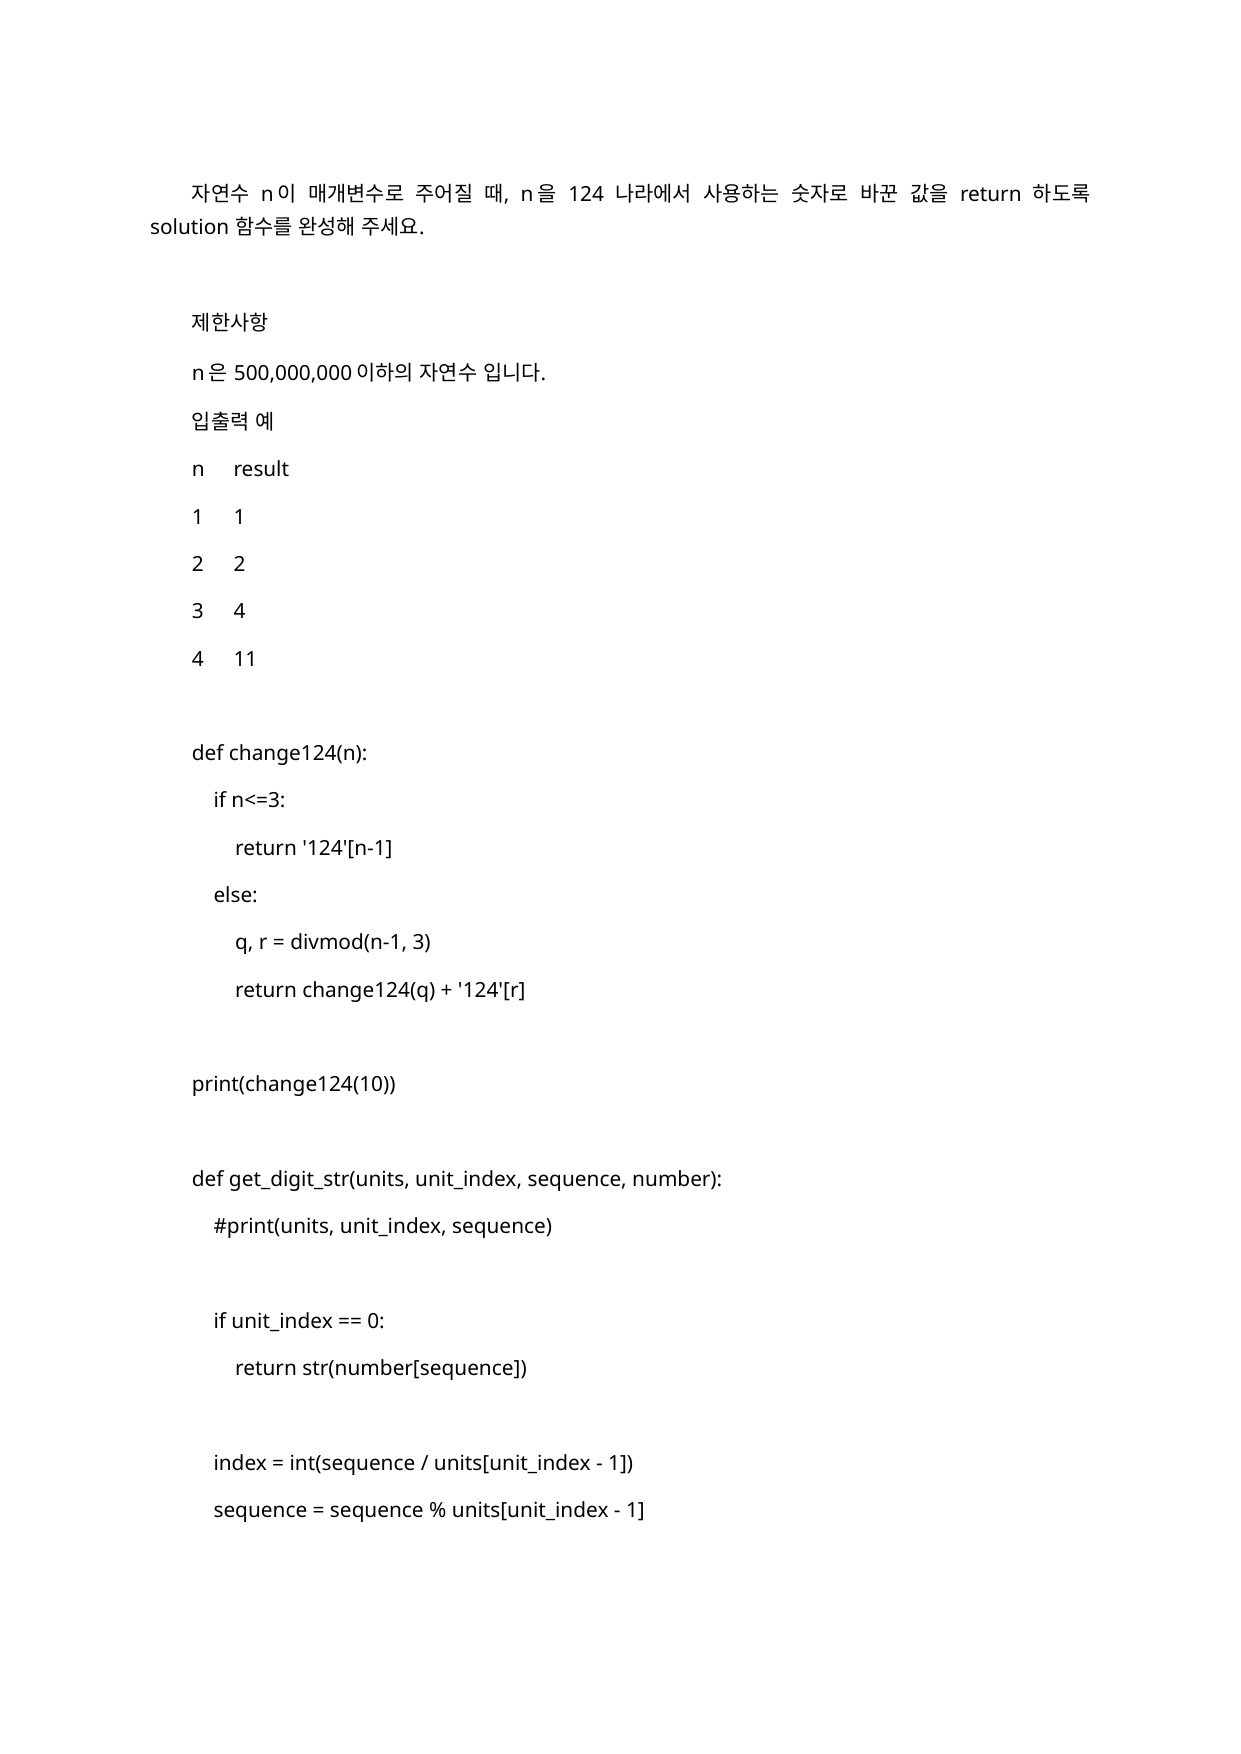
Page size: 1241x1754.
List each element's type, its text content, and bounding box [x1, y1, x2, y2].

text def get_digit_str(units, unit_index, sequence, number): [150, 1164, 1090, 1192]
text if unit_index == 0: [150, 1306, 1090, 1334]
text return change124(q) + '124'[r] [150, 975, 1090, 1003]
text 입출력 예 [150, 405, 1090, 435]
text return str(number[sequence]) [150, 1353, 1090, 1381]
text 2 2 [150, 549, 1090, 577]
text print(change124(10)) [150, 1069, 1090, 1098]
text if n<=3: [150, 786, 1090, 814]
text return '124'[n-1] [150, 833, 1090, 861]
text sequence = sequence % units[unit_index - 1] [150, 1495, 1090, 1523]
text 자연수 n이 매개변수로 주어질 때, n을 124 나라에서 사용하는 숫자로 바꾼 값을 return 하도록 solution 함수를 완성해 주세요. [150, 177, 1090, 240]
text n result [150, 454, 1090, 483]
text n은 500,000,000이하의 자연수 입니다. [150, 356, 1090, 386]
text 제한사항 [150, 307, 1090, 337]
text q, r = divmod(n-1, 3) [150, 927, 1090, 956]
text def change124(n): [150, 738, 1090, 767]
text else: [150, 880, 1090, 908]
text index = int(sequence / units[unit_index - 1]) [150, 1448, 1090, 1476]
text 4 11 [150, 644, 1090, 672]
text 3 4 [150, 596, 1090, 625]
text #print(units, unit_index, sequence) [150, 1211, 1090, 1239]
text 1 1 [150, 502, 1090, 530]
